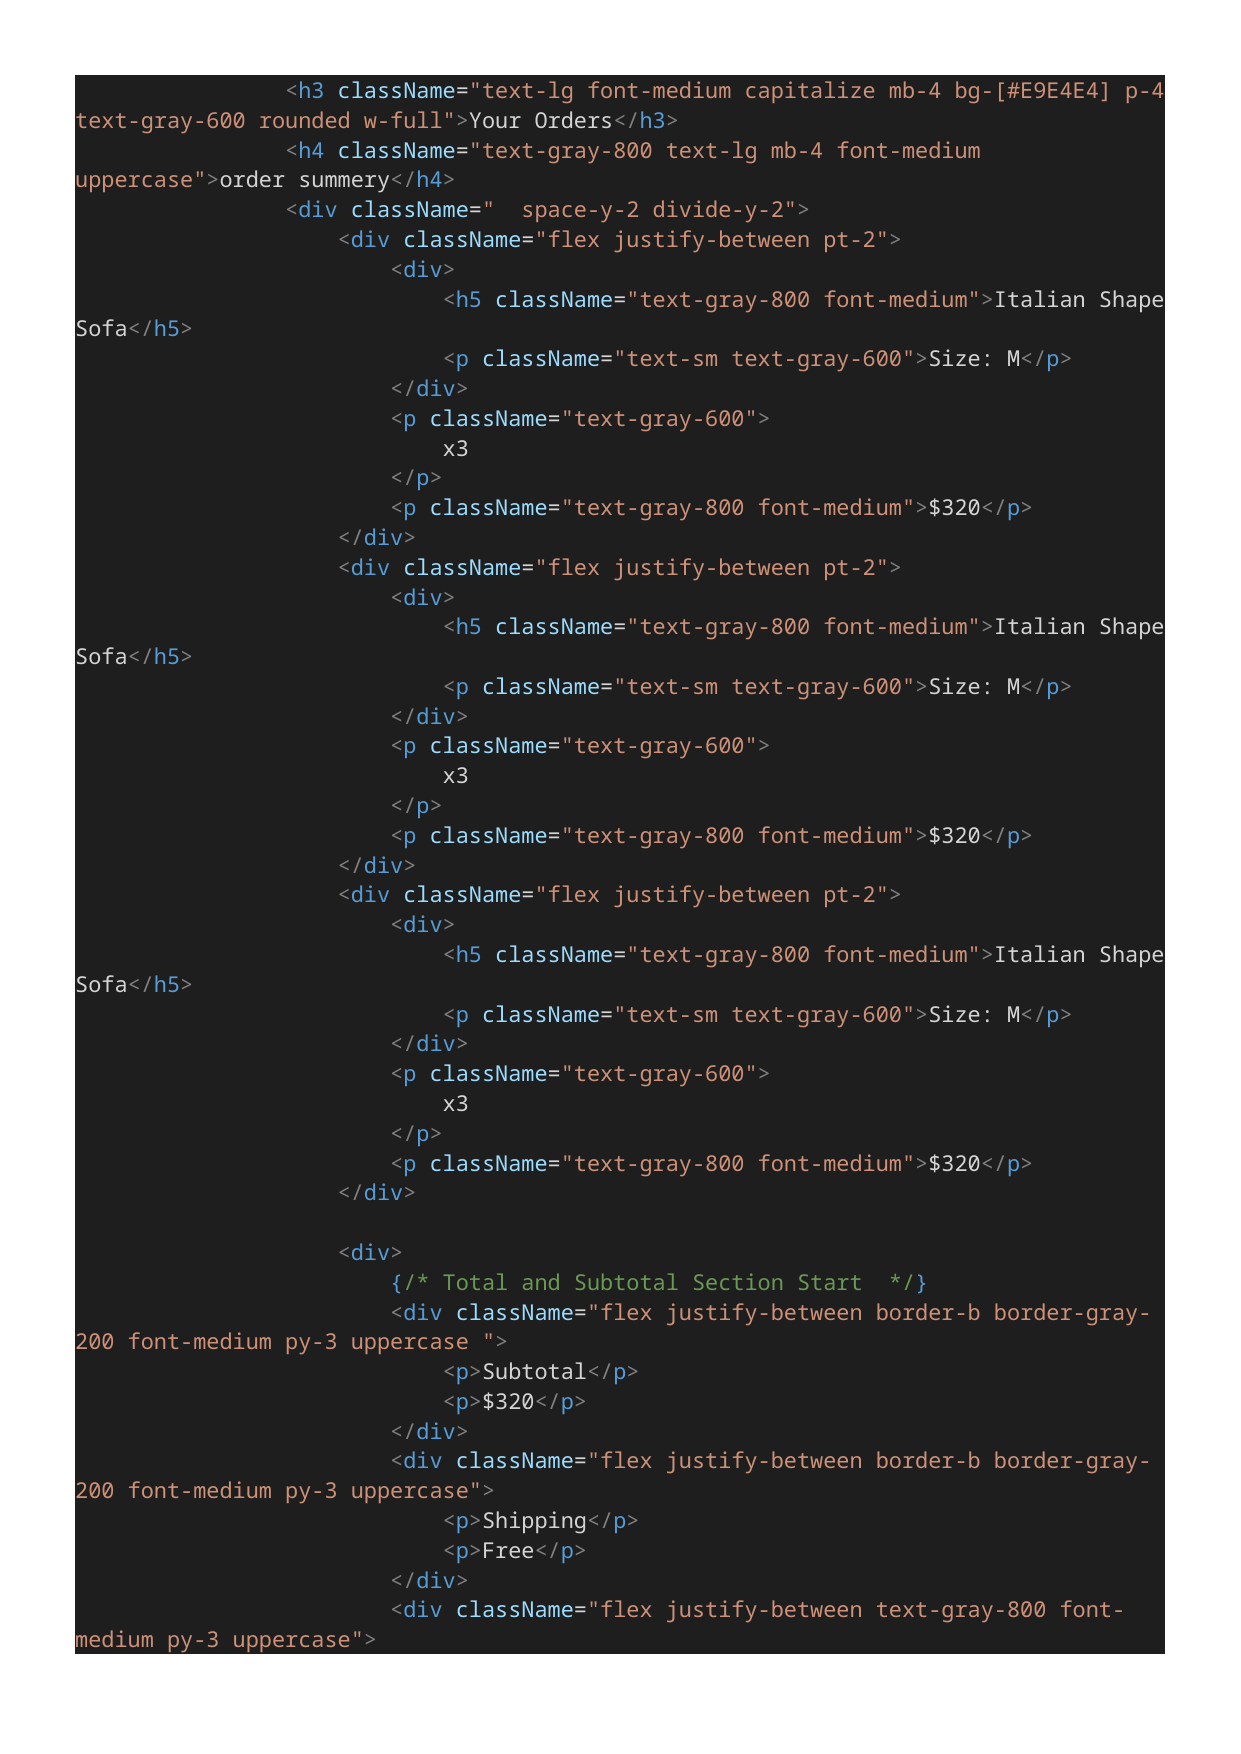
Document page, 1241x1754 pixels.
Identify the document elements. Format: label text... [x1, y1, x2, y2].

text <div> [75, 254, 1165, 283]
text </div> [75, 1028, 1165, 1058]
text </div> [75, 1177, 1165, 1207]
text <p className="text-sm text-gray-600">Size: M</p> [75, 998, 1165, 1028]
text <div className="flex justify-between pt-2"> [75, 552, 1165, 581]
text <p className="text-gray-600"> [75, 730, 1165, 760]
text <div className="flex justify-between pt-2"> [75, 879, 1165, 909]
text x3 [75, 432, 1165, 462]
text <h5 className="text-gray-800 font-medium">Italian Shape Sofa</h5> [75, 611, 1165, 671]
text <p className="text-sm text-gray-600">Size: M</p> [75, 343, 1165, 373]
text <p className="text-gray-800 font-medium">$320</p> [75, 1147, 1165, 1177]
text <h4 className="text-gray-800 text-lg mb-4 font-medium uppercase">order summery</h4> [75, 134, 1165, 194]
text <div> [75, 1237, 1165, 1267]
text <div className=" space-y-2 divide-y-2"> [75, 194, 1165, 224]
text {/* Total and Subtotal Section Start */} [75, 1267, 1165, 1296]
text <p className="text-gray-600"> [75, 403, 1165, 432]
text </div> [75, 373, 1165, 403]
text <p className="text-gray-600"> [75, 1058, 1165, 1088]
text x3 [75, 760, 1165, 790]
text </p> [75, 462, 1165, 492]
text </div> [75, 849, 1165, 879]
text x3 [75, 1088, 1165, 1118]
text <div className="flex justify-between border-b border-gray-200 font-medium py-3 uppercase "> [75, 1296, 1165, 1356]
text </div> [75, 1416, 1165, 1445]
text <h5 className="text-gray-800 font-medium">Italian Shape Sofa</h5> [75, 283, 1165, 343]
text <div className="flex justify-between text-gray-800 font-medium py-3 uppercase"> [75, 1594, 1165, 1654]
text <div className="flex justify-between border-b border-gray-200 font-medium py-3 uppercase"> [75, 1445, 1165, 1505]
text <h5 className="text-gray-800 font-medium">Italian Shape Sofa</h5> [75, 939, 1165, 998]
text </div> [75, 701, 1165, 730]
text </div> [75, 522, 1165, 552]
text <p>Subtotal</p> [75, 1356, 1165, 1386]
text <p className="text-gray-800 font-medium">$320</p> [75, 492, 1165, 522]
text </div> [75, 1564, 1165, 1594]
text <div> [75, 581, 1165, 611]
text </p> [75, 790, 1165, 820]
text <p>Free</p> [75, 1535, 1165, 1564]
text <p>Shipping</p> [75, 1505, 1165, 1535]
text <p className="text-gray-800 font-medium">$320</p> [75, 820, 1165, 849]
text <div className="flex justify-between pt-2"> [75, 224, 1165, 254]
text </p> [75, 1118, 1165, 1147]
text <h3 className="text-lg font-medium capitalize mb-4 bg-[#E9E4E4] p-4 text-gray-600 rounded w-full">Your Orders</h3> [75, 75, 1165, 134]
text <p>$320</p> [75, 1386, 1165, 1416]
text <p className="text-sm text-gray-600">Size: M</p> [75, 671, 1165, 701]
text <div> [75, 909, 1165, 939]
